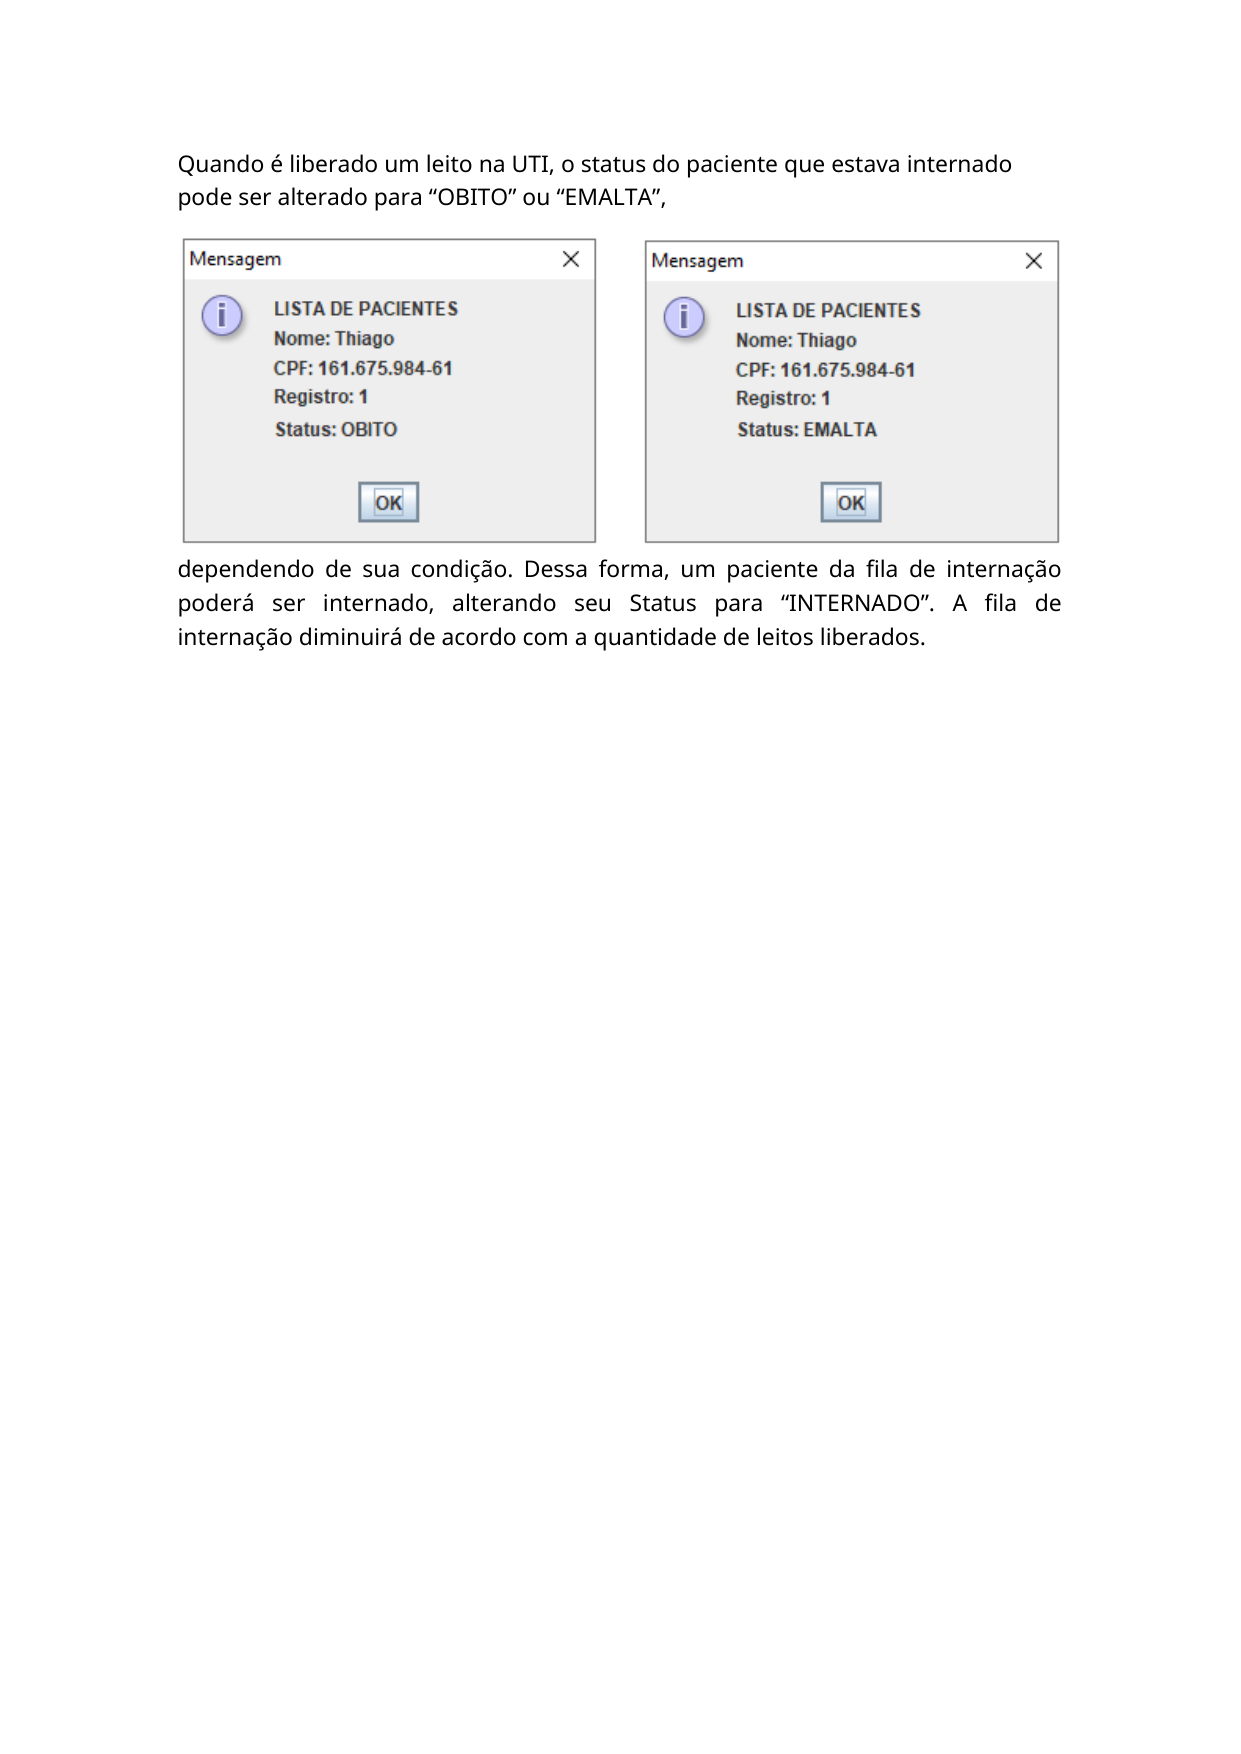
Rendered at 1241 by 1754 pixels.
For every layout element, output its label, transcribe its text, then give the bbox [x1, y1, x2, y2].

picture [177, 231, 601, 551]
picture [639, 236, 1064, 551]
text Quando é liberado um leito na UTI, o status do paciente que estava internado pode ser alterado para “OBITO” ou “EMALTA”, [177, 148, 1063, 213]
